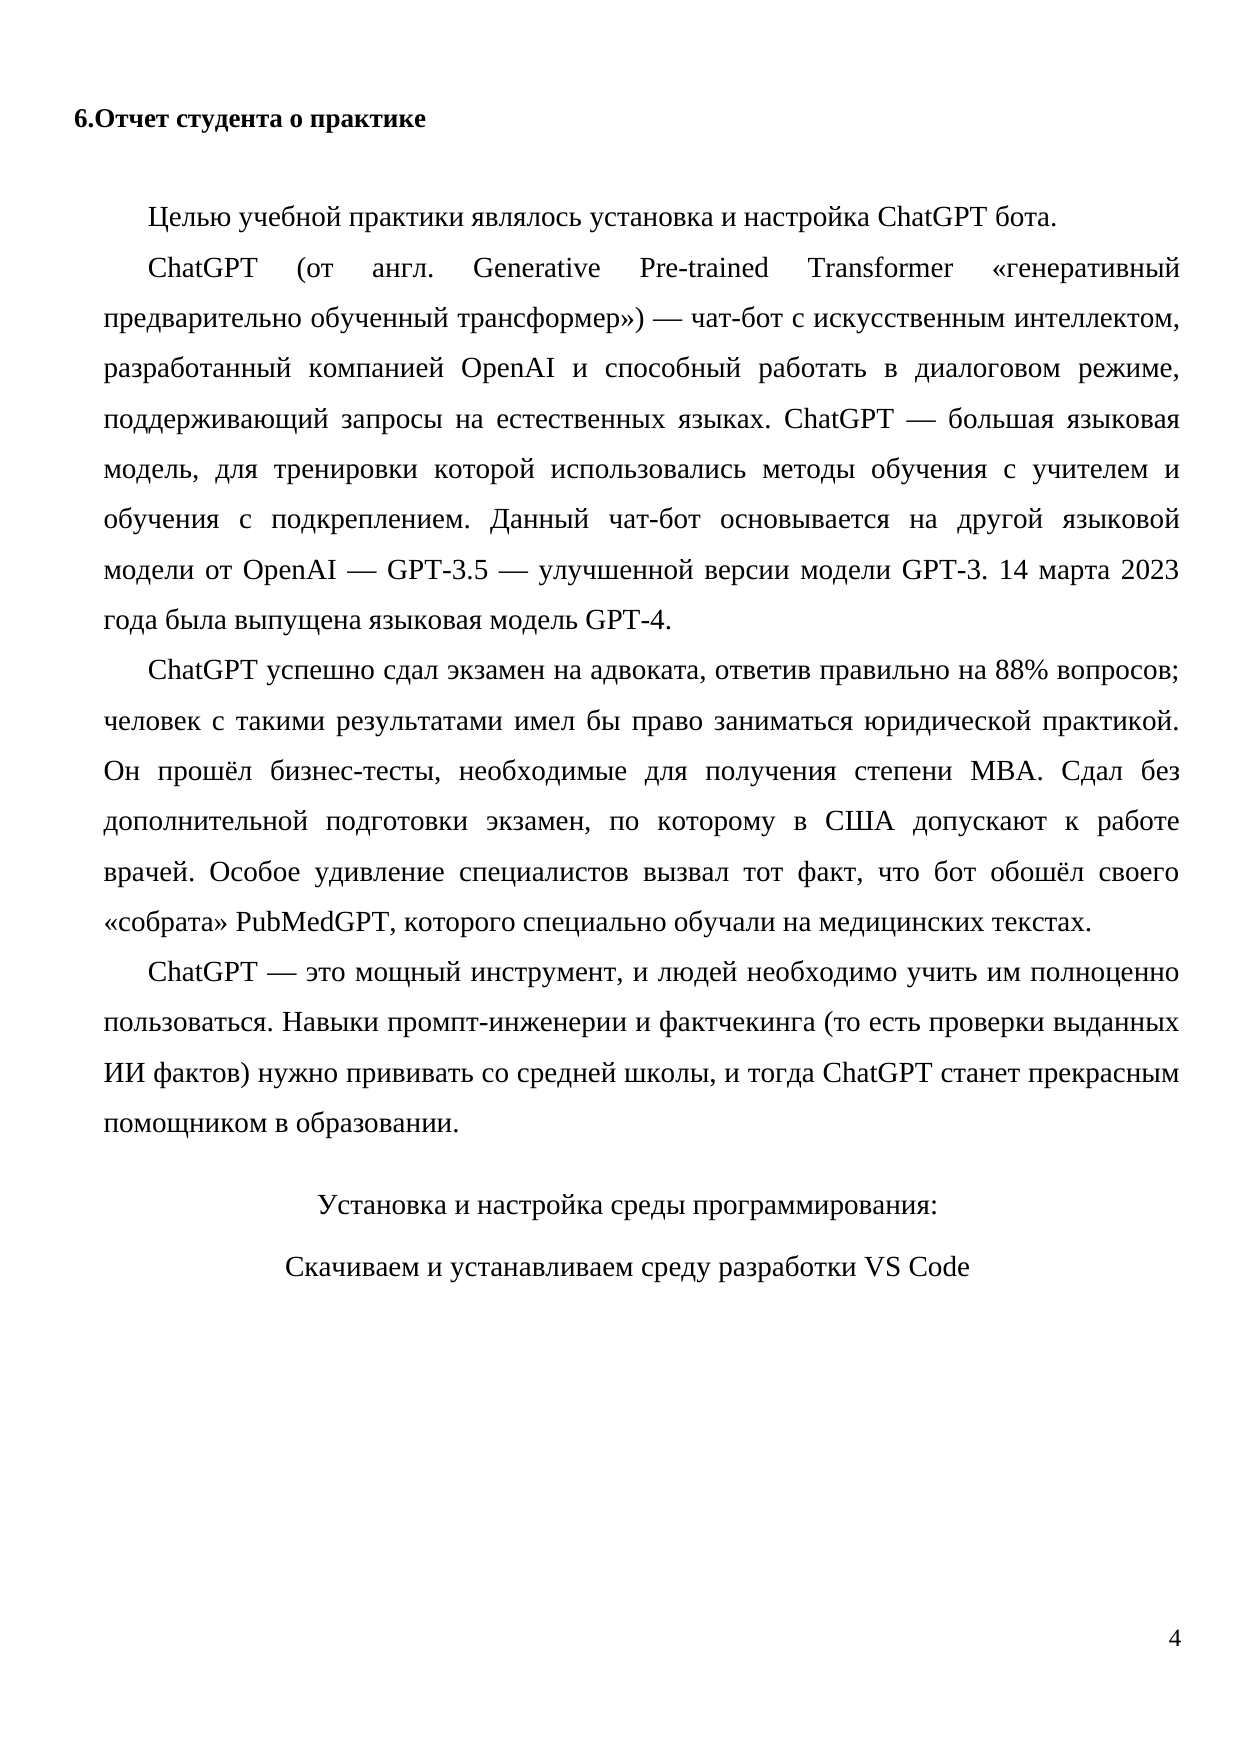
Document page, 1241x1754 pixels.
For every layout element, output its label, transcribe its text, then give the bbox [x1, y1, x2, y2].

text 6.Отчет студента о практике [74, 103, 1181, 134]
subtitle Установка и настройка среды программирования: [74, 1187, 1181, 1220]
list Целью учебной практики являлось установка и настройка ChatGPT бота. [103, 199, 1181, 233]
list ChatGPT успешно сдал экзамен на адвоката, ответив правильно на 88% вопросов; человек с такими результатами имел бы право заниматься юридической практикой. Он прошёл бизнес-тесты, необходимые для получения степени MBA. Сдал без дополнительной подготовки экзамен, по которому в США допускают к работе врачей. Особое удивление специалистов вызвал тот факт, что бот обошёл своего «собрата» PubMedGPT, которого специально обучали на медицинских текстах. [103, 652, 1181, 937]
list ChatGPT — это мощный инструмент, и людей необходимо учить им полноценно пользоваться. Навыки промпт-инженерии и фактчекинга (то есть проверки выданных ИИ фактов) нужно прививать со средней школы, и тогда ChatGPT станет прекрасным помощником в образовании. [103, 954, 1181, 1139]
list ChatGPT (от англ. Generative Pre-trained Transformer «генеративный предварительно обученный трансформер») — чат-бот с искусственным интеллектом, разработанный компанией OpenAI и способный работать в диалоговом режиме, поддерживающий запросы на естественных языках. ChatGPT — большая языковая модель, для тренировки которой использовались методы обучения с учителем и обучения с подкреплением. Данный чат-бот основывается на другой языковой модели от OpenAI — GPT-3.5 — улучшенной версии модели GPT-3. 14 марта 2023 года была выпущена языковая модель GPT-4. [103, 250, 1181, 636]
text Скачиваем и устанавливаем среду разработки VS Code [74, 1249, 1181, 1283]
